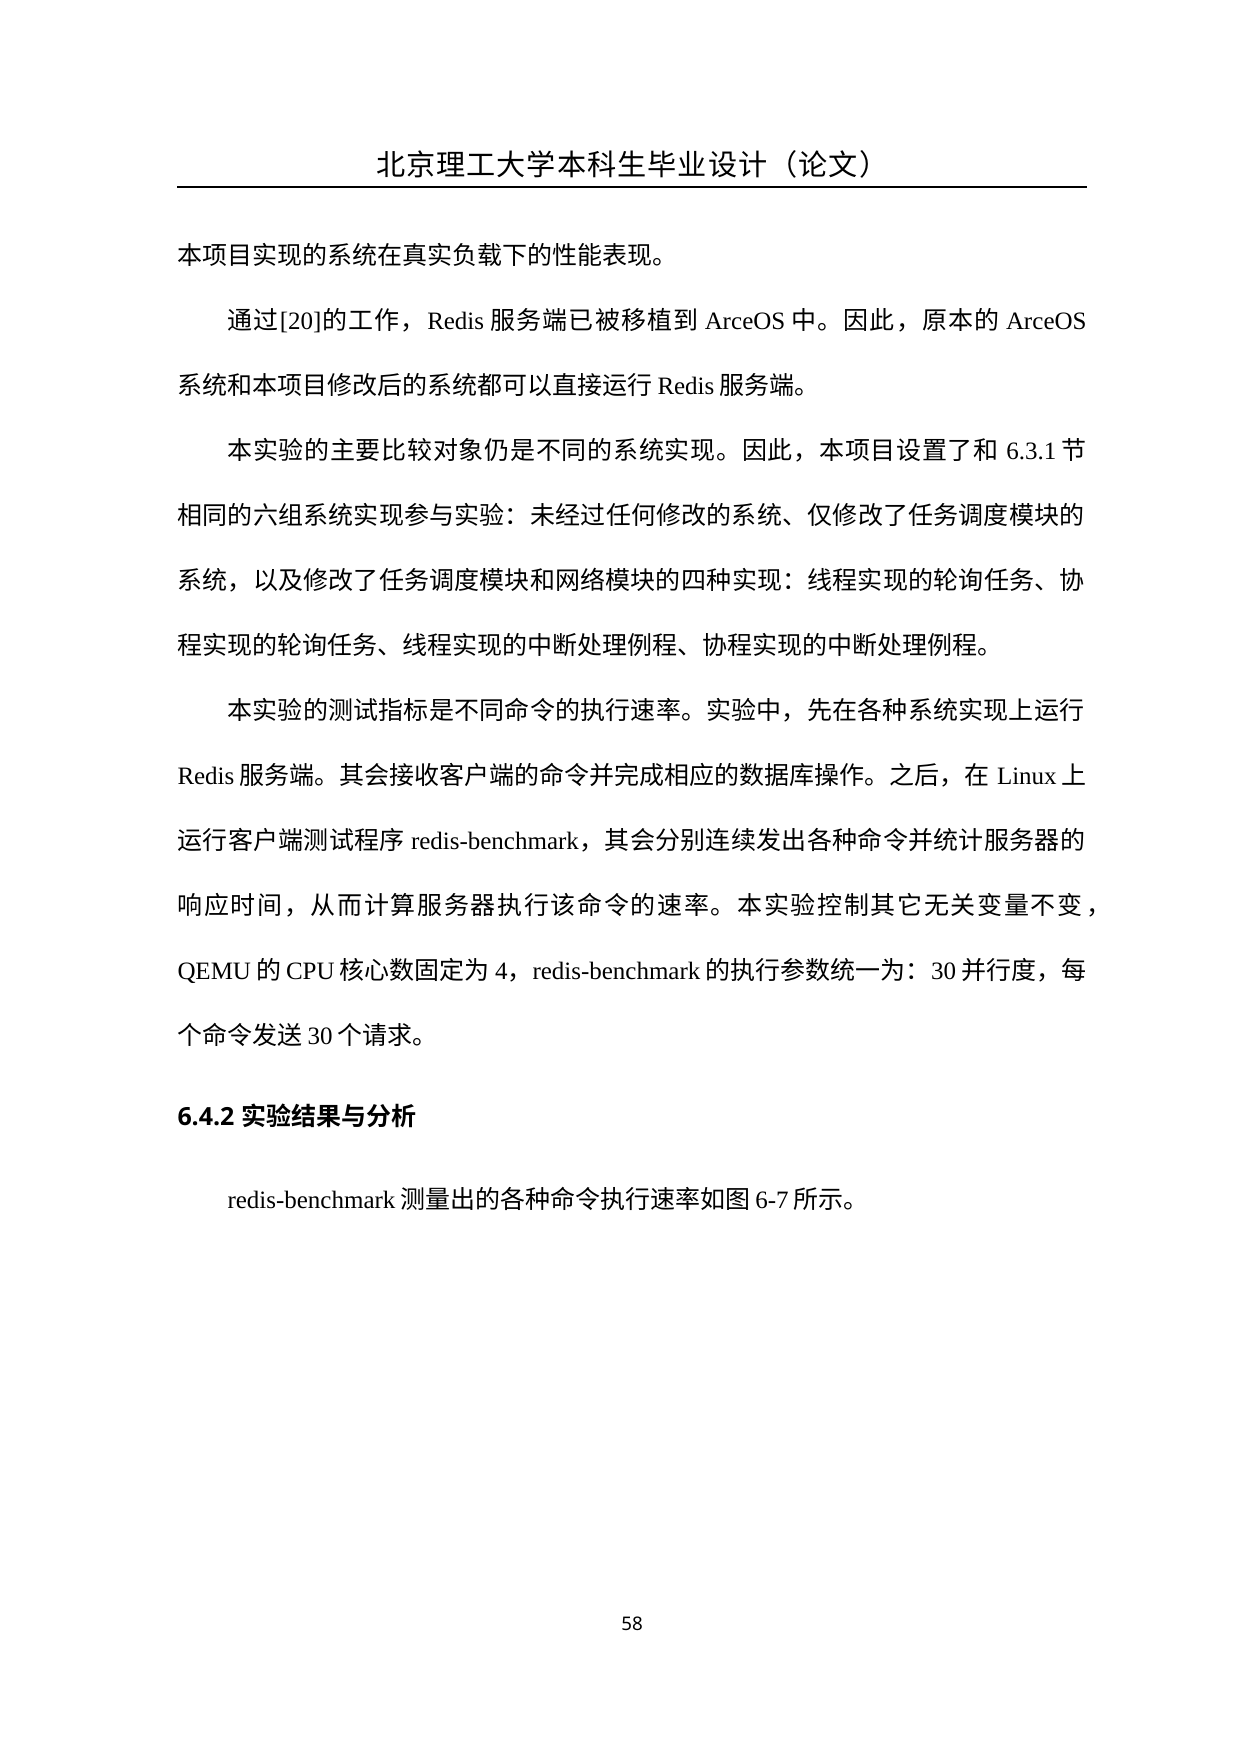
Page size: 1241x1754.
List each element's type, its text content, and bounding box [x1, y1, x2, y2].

text 通过[20]的工作，Redis服务端已被移植到ArceOS中。因此，原本的ArceOS系统和本项目修改后的系统都可以直接运行Redis服务端。 [177, 286, 1087, 416]
text 本实验的主要比较对象仍是不同的系统实现。因此，本项目设置了和6.3.1节相同的六组系统实现参与实验：未经过任何修改的系统、仅修改了任务调度模块的系统，以及修改了任务调度模块和网络模块的四种实现：线程实现的轮询任务、协程实现的轮询任务、线程实现的中断处理例程、协程实现的中断处理例程。 [177, 416, 1087, 676]
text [177, 221, 1087, 286]
text 6.4.2 实验结果与分析 [177, 1082, 1087, 1147]
text 本实验的测试指标是不同命令的执行速率。实验中，先在各种系统实现上运行Redis服务端。其会接收客户端的命令并完成相应的数据库操作。之后，在Linux上运行客户端测试程序redis-benchmark，其会分别连续发出各种命令并统计服务器的响应时间，从而计算服务器执行该命令的速率。本实验控制其它无关变量不变，QEMU的CPU核心数固定为4，redis-benchmark的执行参数统一为：30并行度，每个命令发送30个请求。 [177, 676, 1087, 1066]
text redis-benchmark测量出的各种命令执行速率如图6-7所示。 [177, 1165, 1087, 1230]
